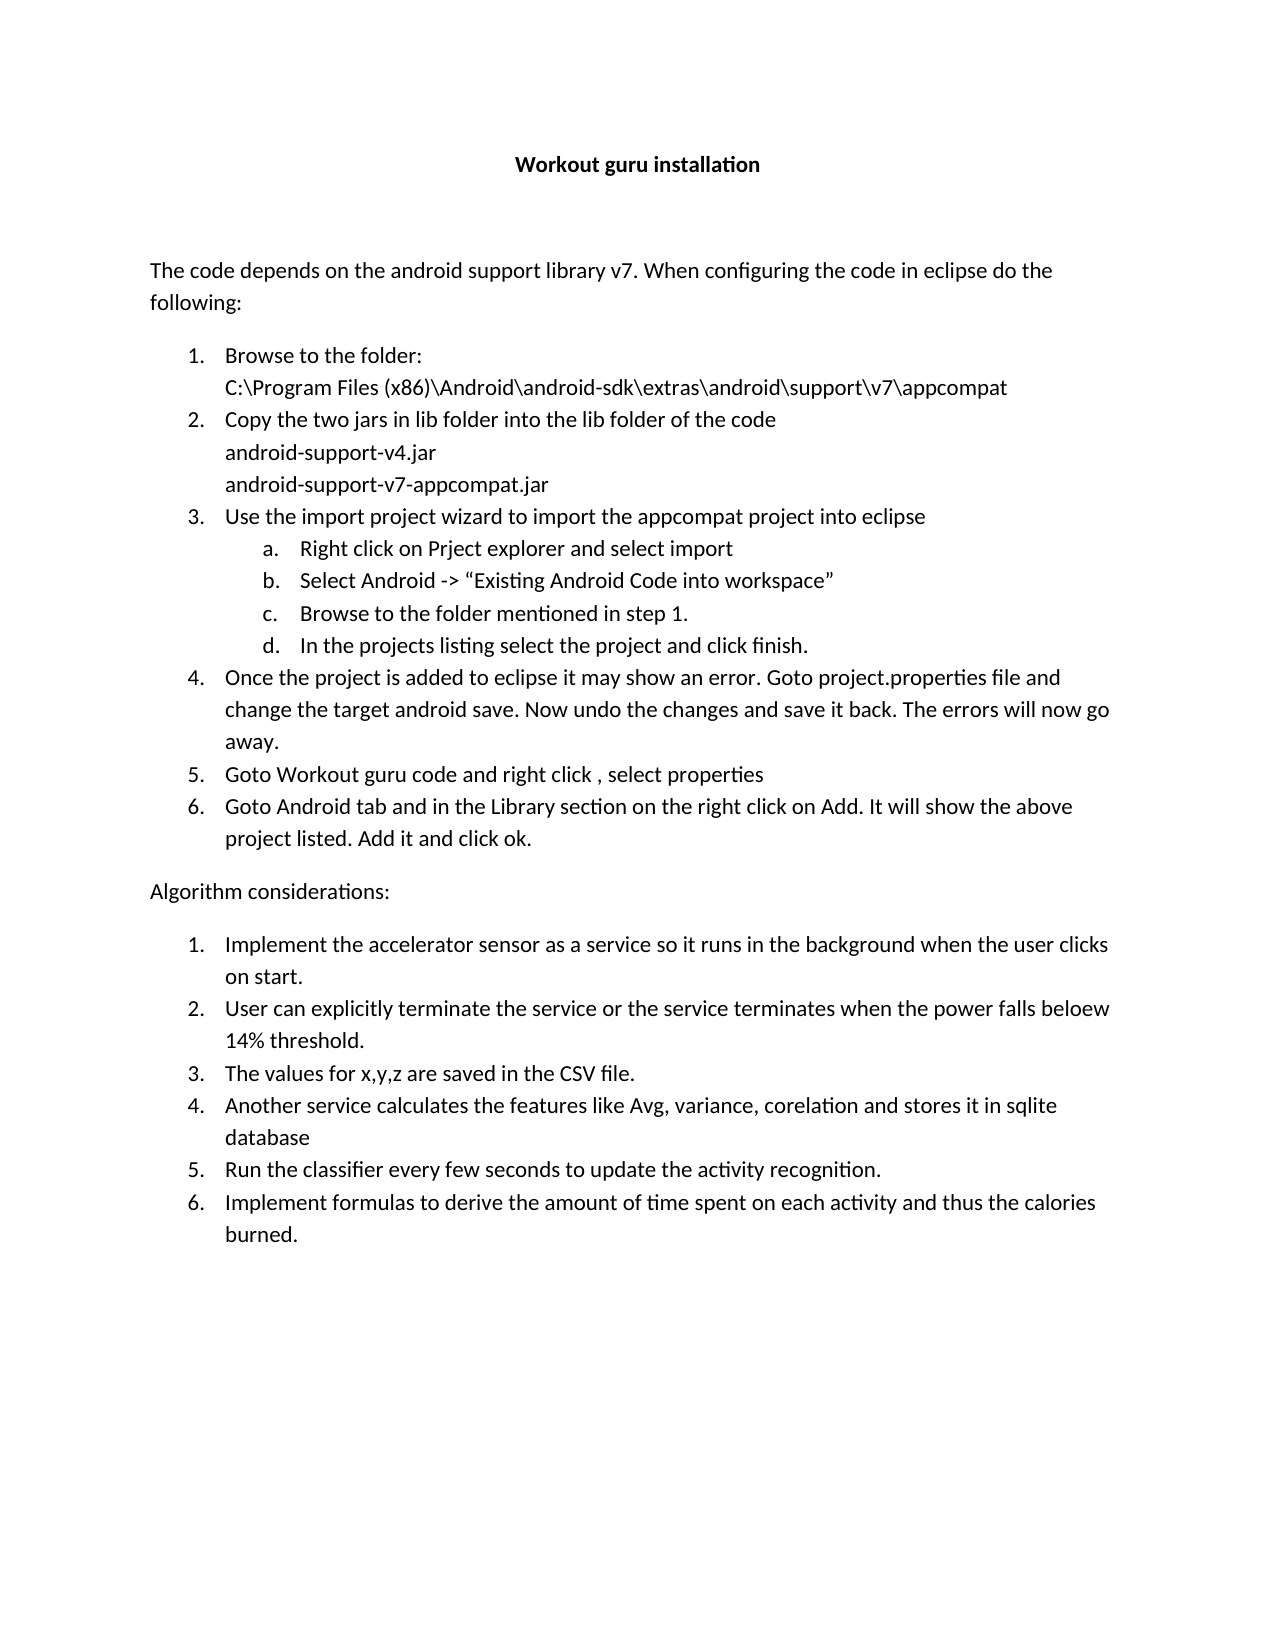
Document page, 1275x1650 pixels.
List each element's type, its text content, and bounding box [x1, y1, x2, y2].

text Workout guru installation [150, 150, 1125, 178]
list android-support-v4.jar [225, 438, 1125, 466]
list Another service calculates the features like Avg, variance, corelation and stores it in sqlite database [187, 1091, 1125, 1151]
list Implement formulas to derive the amount of time spent on each activity and thus the calories burned. [187, 1188, 1125, 1248]
text The code depends on the android support library v7. When configuring the code in eclipse do the following: [150, 256, 1125, 316]
list Use the import project wizard to import the appcompat project into eclipse [187, 502, 1125, 530]
list In the projects listing select the project and click finish. [262, 631, 1125, 659]
list android-support-v7-appcompat.jar [225, 470, 1125, 498]
list Goto Workout guru code and right click , select properties [187, 760, 1125, 788]
list C:\Program Files (x86)\Android\android-sdk\extras\android\support\v7\appcompat [225, 373, 1125, 401]
list The values for x,y,z are saved in the CSV file. [187, 1059, 1125, 1087]
text Algorithm considerations: [150, 877, 1125, 905]
list User can explicitly terminate the service or the service terminates when the power falls beloew 14% threshold. [187, 994, 1125, 1055]
list Run the classifier every few seconds to update the activity recognition. [187, 1155, 1125, 1183]
list Browse to the folder: [187, 341, 1125, 369]
list Right click on Prject explorer and select import [262, 534, 1125, 562]
list Implement the accelerator sensor as a service so it runs in the background when the user clicks on start. [187, 930, 1125, 990]
list Goto Android tab and in the Library section on the right click on Add. It will show the above project listed. Add it and click ok. [187, 792, 1125, 852]
list Browse to the folder mentioned in step 1. [262, 599, 1125, 627]
list Copy the two jars in lib folder into the lib folder of the code [187, 406, 1125, 434]
list Once the project is added to eclipse it may show an error. Goto project.properties file and change the target android save. Now undo the changes and save it back. The errors will now go away. [187, 663, 1125, 756]
list Select Android -> “Existing Android Code into workspace” [262, 567, 1125, 594]
